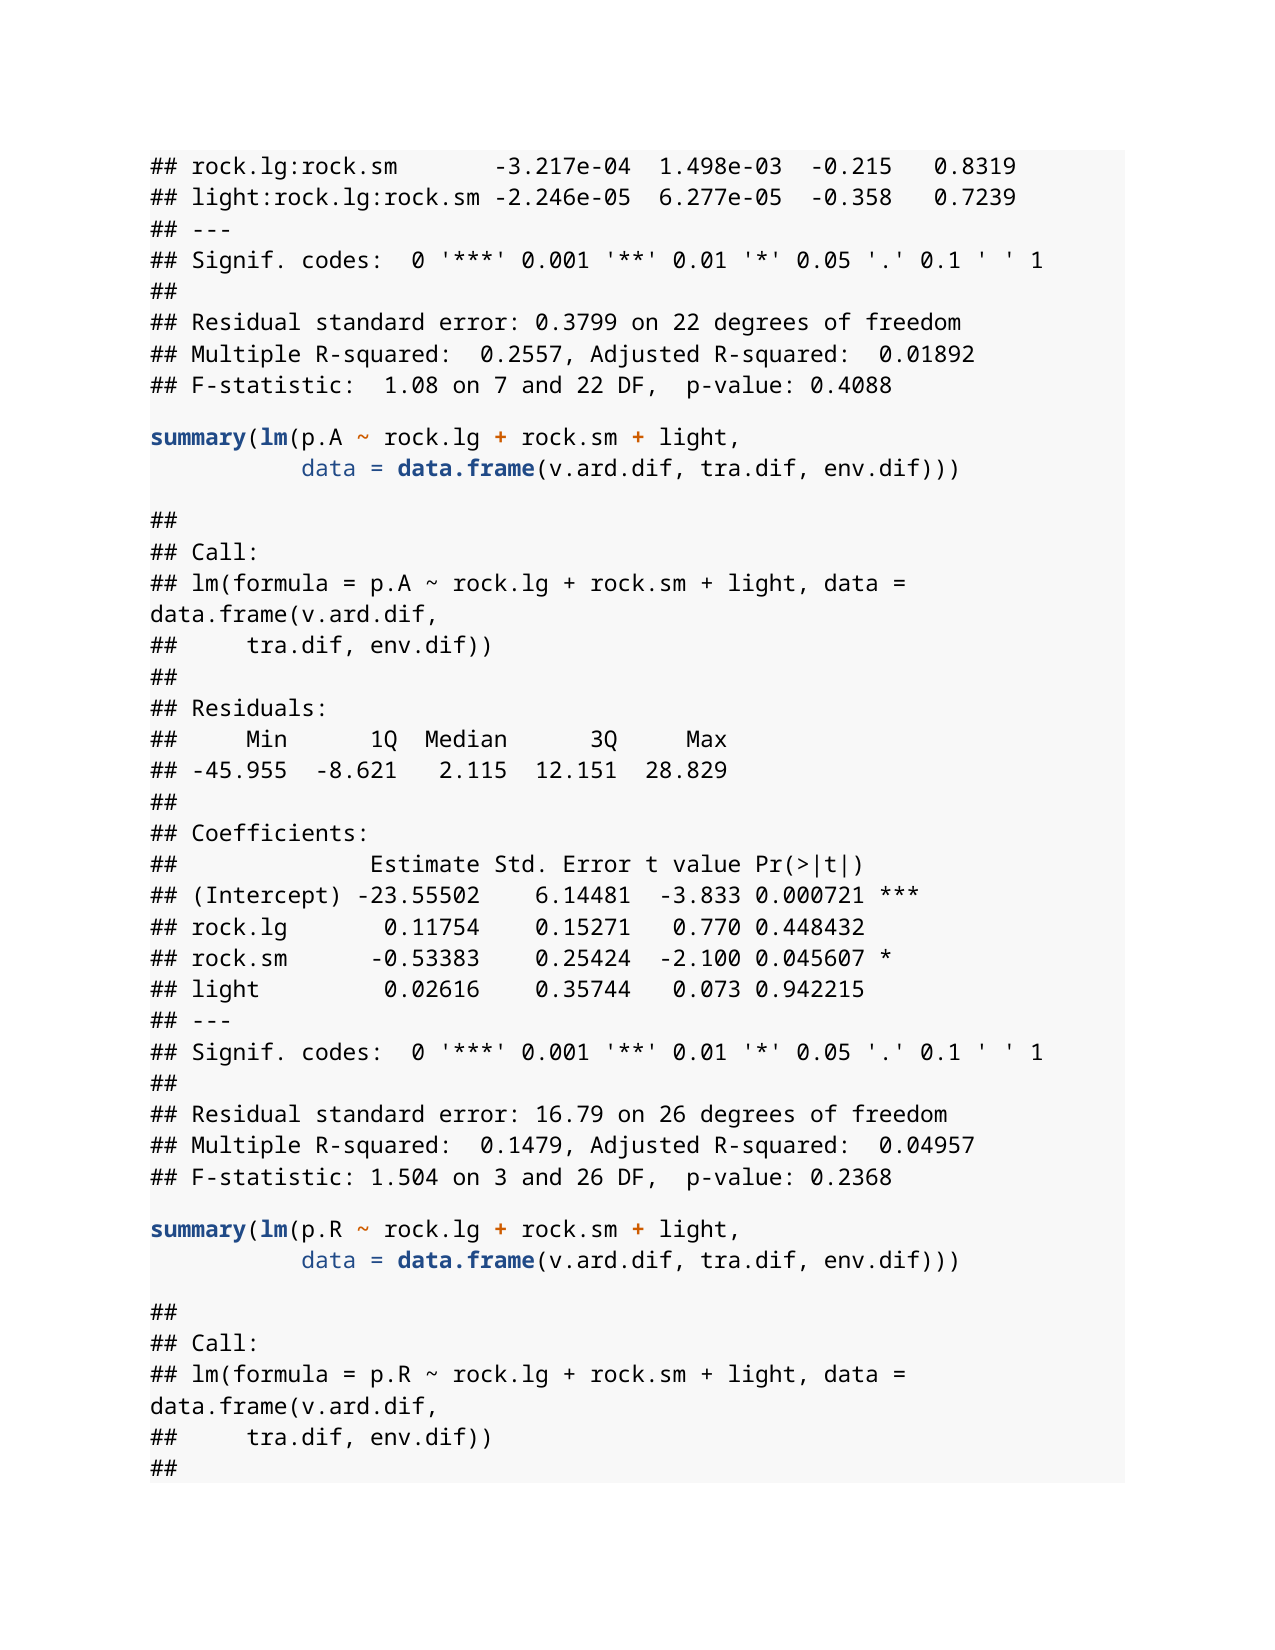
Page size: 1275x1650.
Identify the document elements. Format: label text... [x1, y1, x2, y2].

text summary(lm(p.R ~ rock.lg + rock.sm + light, data = data.frame(v.ard.dif, tra.dif, env.dif))) [150, 1212, 1125, 1275]
text summary(lm(p.A ~ rock.lg + rock.sm + light, data = data.frame(v.ard.dif, tra.dif, env.dif))) [741, 421, 1125, 483]
text ## ## Call: ## lm(formula = p.A ~ rock.lg + rock.sm + light, data = data.frame(v.ard.dif, ## tra.dif, env.dif)) ## ## Residuals: ## Min 1Q Median 3Q Max ## -45.955 -8.621 2.115 12.151 28.829 ## ## Coefficients: ## Estimate Std. Error t value Pr(>|t|) ## (Intercept) -23.55502 6.14481 -3.833 0.000721 *** ## rock.lg 0.11754 0.15271 0.770 0.448432 ## rock.sm -0.53383 0.25424 -2.100 0.045607 * ## light 0.02616 0.35744 0.073 0.942215 ## --- ## Signif. codes: 0 '***' 0.001 '**' 0.01 '*' 0.05 '.' 0.1 ' ' 1 ## ## Residual standard error: 16.79 on 26 degrees of freedom ## Multiple R-squared: 0.1479, Adjusted R-squared: 0.04957 ## F-statistic: 1.504 on 3 and 26 DF, p-value: 0.2368 [150, 504, 1125, 1192]
